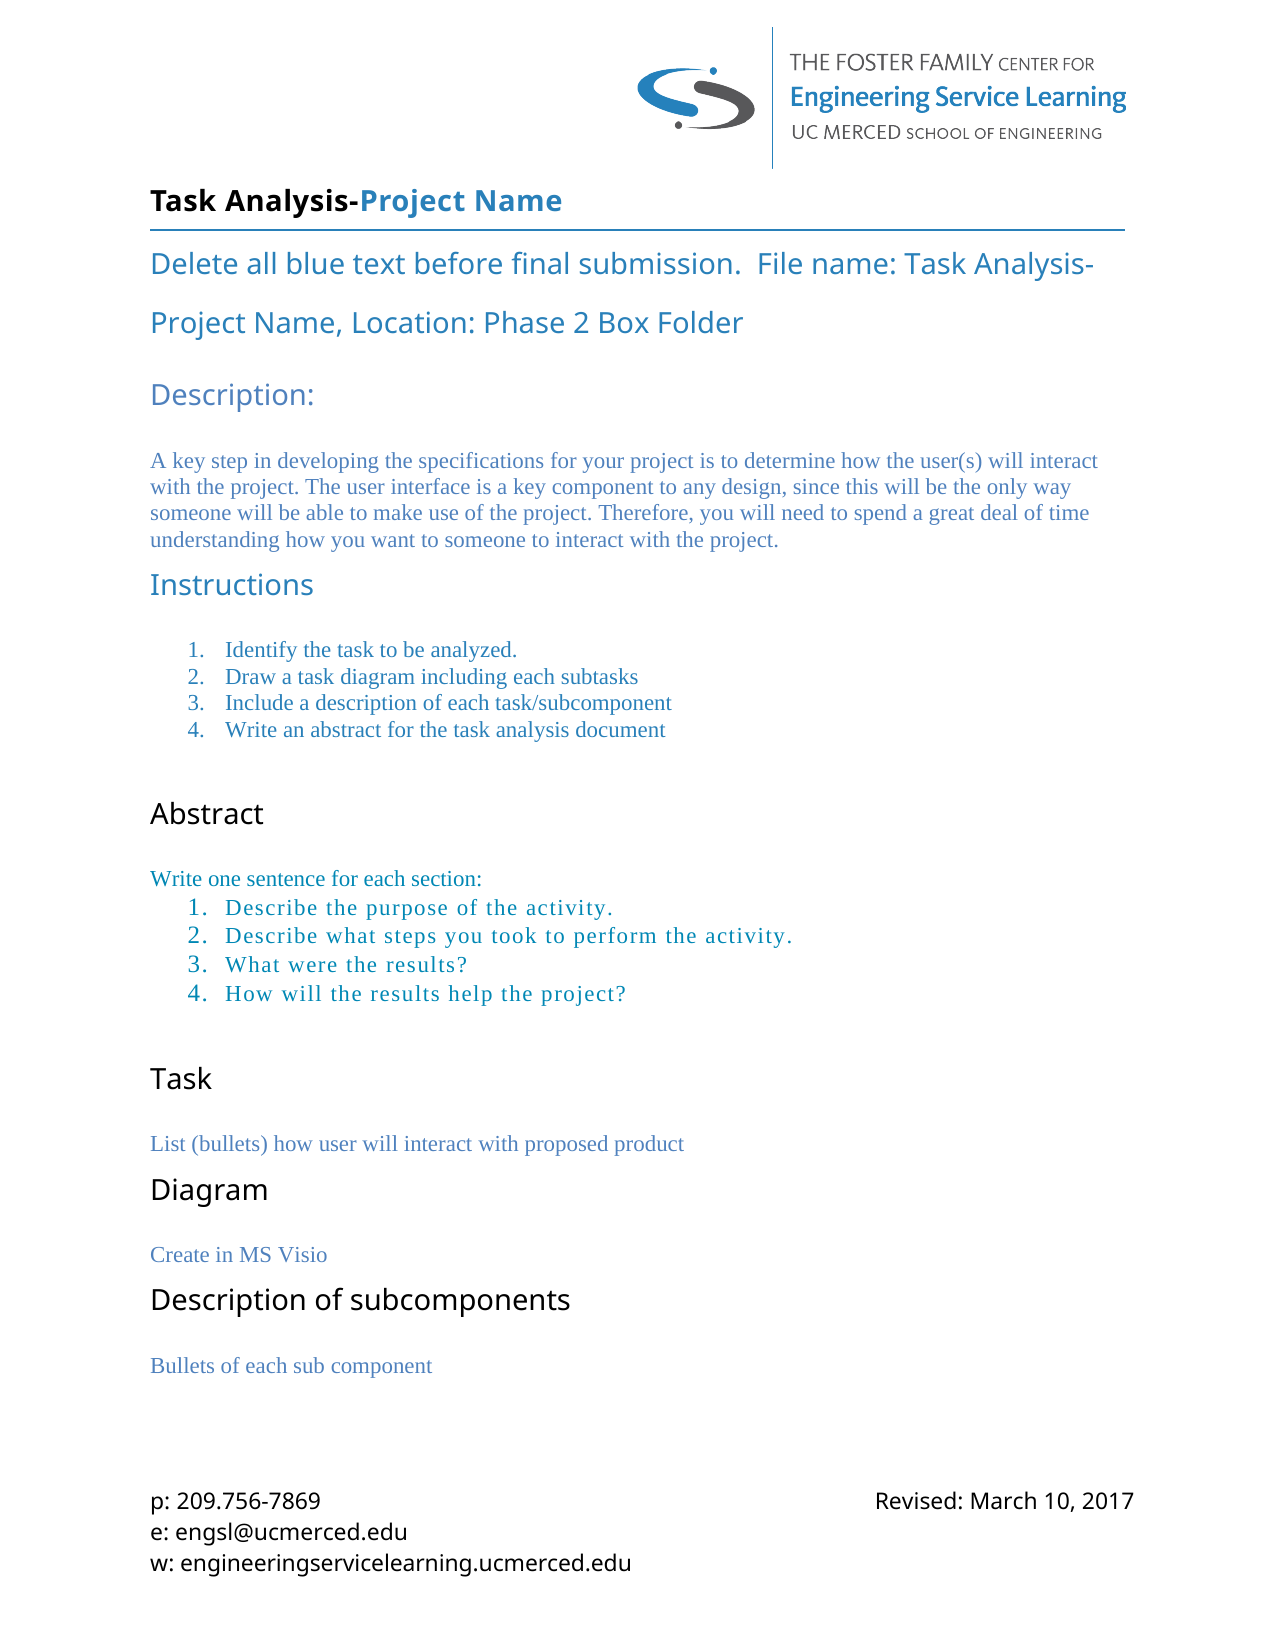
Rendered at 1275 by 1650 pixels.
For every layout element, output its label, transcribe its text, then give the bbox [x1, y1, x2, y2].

title Task Analysis-Project Name [150, 181, 1125, 229]
list Draw a task diagram including each subtasks [187, 663, 1125, 689]
subtitle Description: [150, 375, 1125, 414]
subtitle Instructions [150, 564, 1125, 604]
subtitle Describe what steps you took to perform the activity. [187, 920, 1125, 949]
subtitle Abstract [150, 793, 1125, 833]
text List (bullets) how user will interact with proposed product [150, 1130, 1125, 1156]
subtitle Diagram [150, 1169, 1125, 1208]
list Include a description of each task/subcomponent [187, 689, 1125, 716]
picture [637, 27, 1126, 169]
subtitle Task [150, 1058, 1125, 1098]
list Identify the task to be analyzed. [187, 637, 1125, 663]
text Write one sentence for each section: [150, 865, 1125, 892]
subtitle Delete all blue text before final submission. File name: Task Analysis-Project Name, Location: Phase 2 Box Folder [150, 243, 1125, 342]
list Write an abstract for the task analysis document [187, 716, 1125, 742]
picture [188, 987, 194, 995]
subtitle Description of subcomponents [150, 1280, 1125, 1319]
subtitle What were the results? [187, 949, 1125, 978]
text Create in MS Visio [150, 1241, 1125, 1267]
text Bullets of each sub component [150, 1352, 1125, 1378]
subtitle How will the results help the project? [187, 978, 1125, 1007]
text A key step in developing the specifications for your project is to determine how the user(s) will interact with the project. The user interface is a key component to any design, since this will be the only way someone will be able to make use of the project. Therefore, you will need to spend a great deal of time understanding how you want to someone to interact with the project. [150, 447, 1125, 552]
subtitle Describe the purpose of the activity. [187, 892, 1125, 920]
